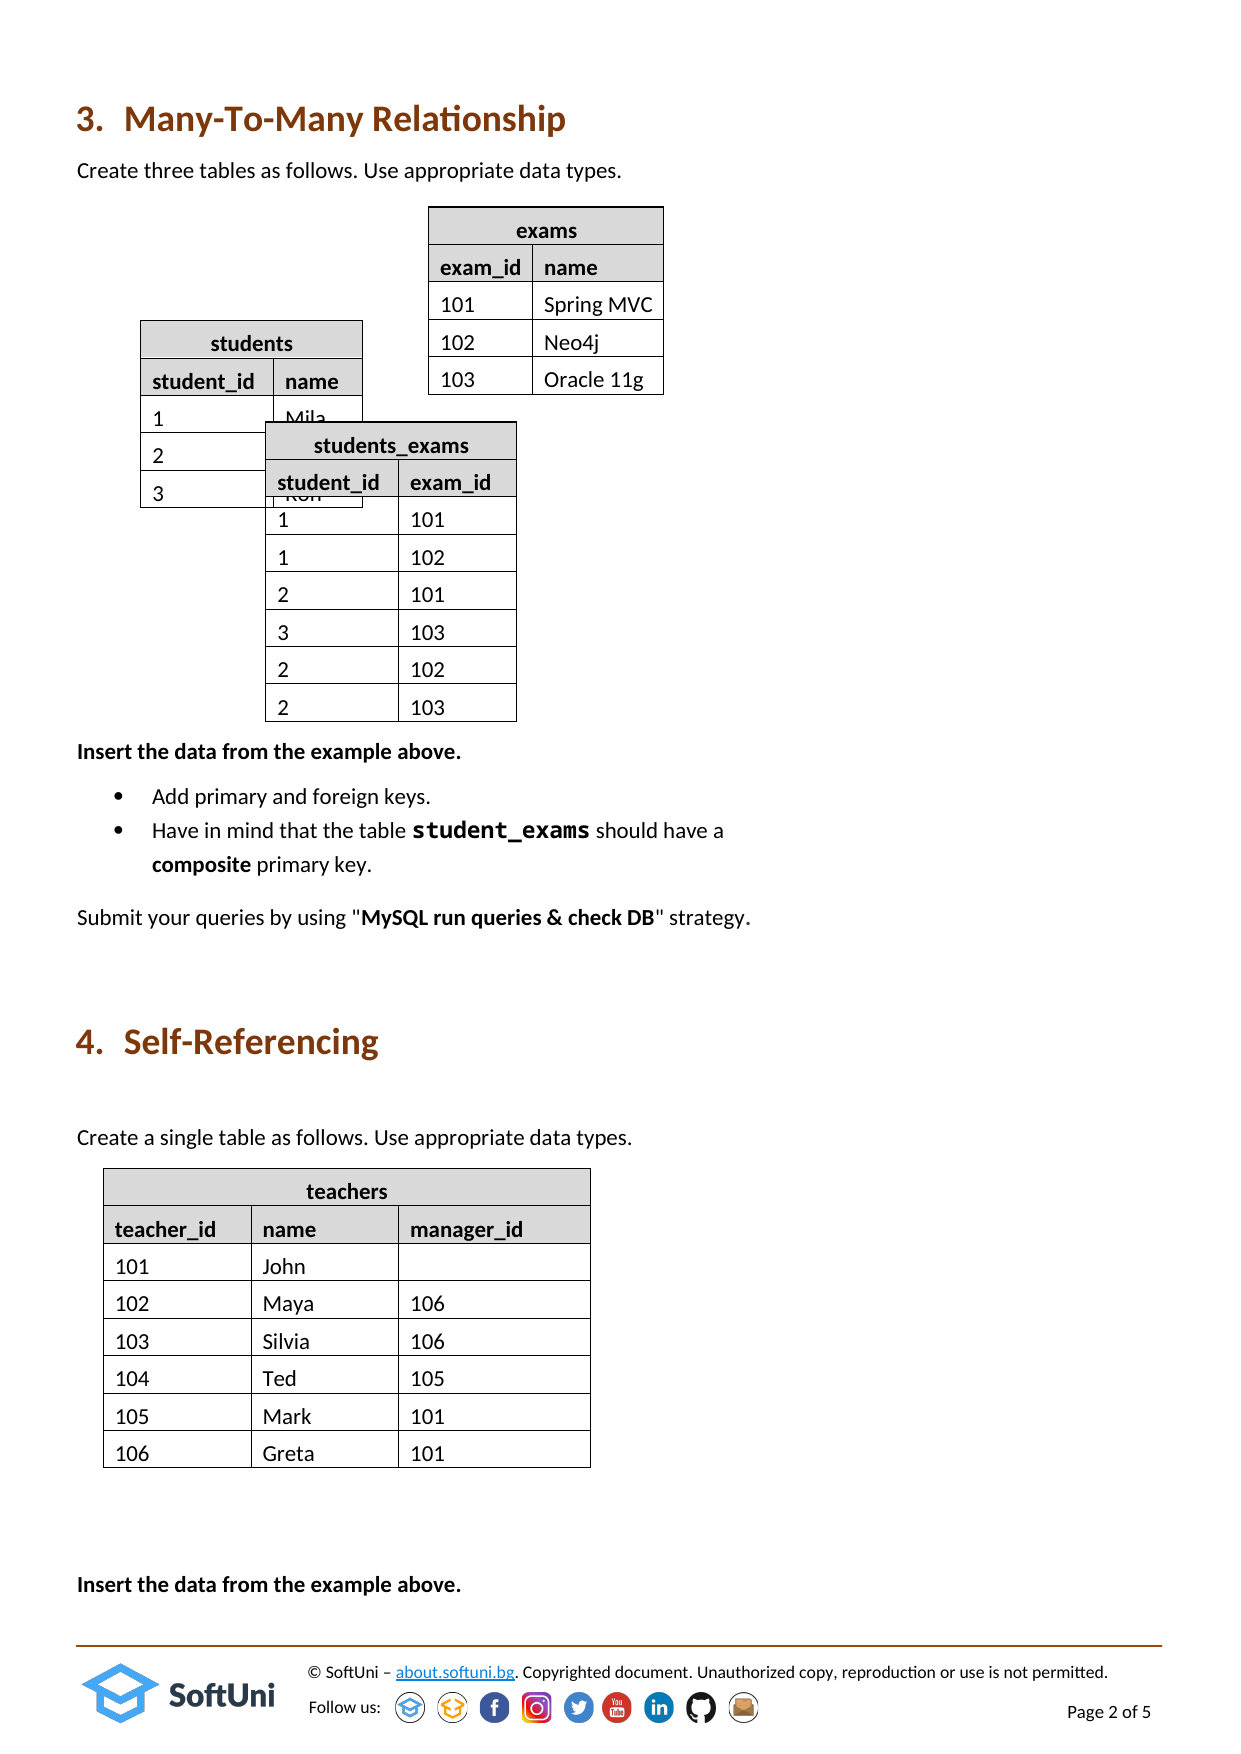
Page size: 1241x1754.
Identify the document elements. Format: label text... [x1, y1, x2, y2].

picture [686, 1692, 716, 1723]
table_cell 106 [104, 1431, 251, 1467]
table_cell 102 [399, 535, 516, 571]
text Create a single table as follows. Use appropriate data types. [77, 1123, 1163, 1151]
table_cell 2 [266, 647, 398, 683]
table_cell 1 [266, 535, 398, 571]
table_cell 2 [266, 572, 398, 608]
table_cell 3 [266, 610, 398, 646]
table_cell Mila [274, 396, 362, 421]
table_header students_exams [266, 423, 516, 459]
table_cell name [252, 1206, 398, 1243]
table_cell 101 [399, 572, 516, 608]
table_cell 103 [104, 1319, 251, 1355]
table_cell Neo4j [533, 320, 663, 356]
table_cell 102 [429, 320, 532, 356]
subtitle Self-Referencing [75, 1018, 1163, 1063]
table_cell name [274, 359, 362, 395]
picture [395, 1692, 425, 1723]
picture [644, 1692, 653, 1701]
table_cell 2 [266, 684, 398, 721]
table_cell 103 [399, 610, 516, 646]
table_cell 1 [141, 396, 273, 432]
table_cell Ted [252, 1356, 398, 1392]
table_cell 105 [104, 1394, 251, 1430]
table_header teachers [104, 1169, 590, 1205]
table_cell John [252, 1244, 398, 1280]
table_cell 103 [399, 684, 516, 721]
picture [522, 1692, 552, 1723]
table_cell 103 [429, 357, 532, 393]
text Insert the data from the example above. [77, 1570, 1163, 1598]
table_cell Maya [252, 1281, 398, 1318]
table_cell exam_id [429, 245, 532, 281]
table_cell Mark [252, 1394, 398, 1430]
picture [728, 1692, 759, 1723]
table_cell Oracle 11g [533, 357, 663, 393]
picture [665, 1714, 674, 1723]
table_cell 2 [141, 433, 265, 470]
table_cell 102 [104, 1281, 251, 1318]
list Have in mind that the table student_exams should have a [114, 814, 1163, 846]
table_cell 101 [104, 1244, 251, 1280]
table_cell Spring MVC [533, 282, 663, 319]
table_cell teacher_id [104, 1206, 251, 1243]
picture [665, 1692, 674, 1701]
picture [644, 1714, 653, 1723]
table_cell name [533, 245, 663, 281]
table_cell 102 [399, 647, 516, 683]
list composite primary key. [152, 850, 1163, 878]
table_cell manager_id [399, 1206, 590, 1243]
subtitle Many-To-Many Relationship [75, 95, 1163, 141]
table_header exams [429, 208, 663, 244]
table_cell 101 [399, 1394, 590, 1430]
table_cell Greta [252, 1431, 398, 1467]
text Create three tables as follows. Use appropriate data types. [77, 156, 1163, 184]
table_cell 101 [399, 497, 516, 534]
table_header students [141, 321, 362, 357]
list Add primary and foreign keys. [114, 782, 1163, 810]
picture [479, 1692, 510, 1723]
table_cell student_id [141, 359, 273, 395]
table_cell 101 [399, 1431, 590, 1467]
table_cell Silvia [252, 1319, 398, 1355]
table_cell 3 [141, 471, 265, 507]
table_cell 105 [399, 1356, 590, 1392]
table_cell 104 [104, 1356, 251, 1392]
picture [602, 1692, 632, 1723]
table_cell exam_id [399, 460, 516, 496]
table_cell [399, 1244, 590, 1280]
table_cell 106 [399, 1319, 590, 1355]
table_cell 1 [266, 497, 398, 534]
table_cell 106 [399, 1281, 590, 1318]
text Submit your queries by using "MySQL run queries & check DB" strategy. [77, 903, 1163, 931]
text Insert the data from the example above. [77, 737, 1163, 765]
table_cell student_id [266, 460, 398, 496]
picture [658, 1705, 667, 1714]
picture [564, 1692, 594, 1723]
table_cell 101 [429, 282, 532, 319]
picture [437, 1692, 468, 1723]
picture [75, 1658, 281, 1729]
